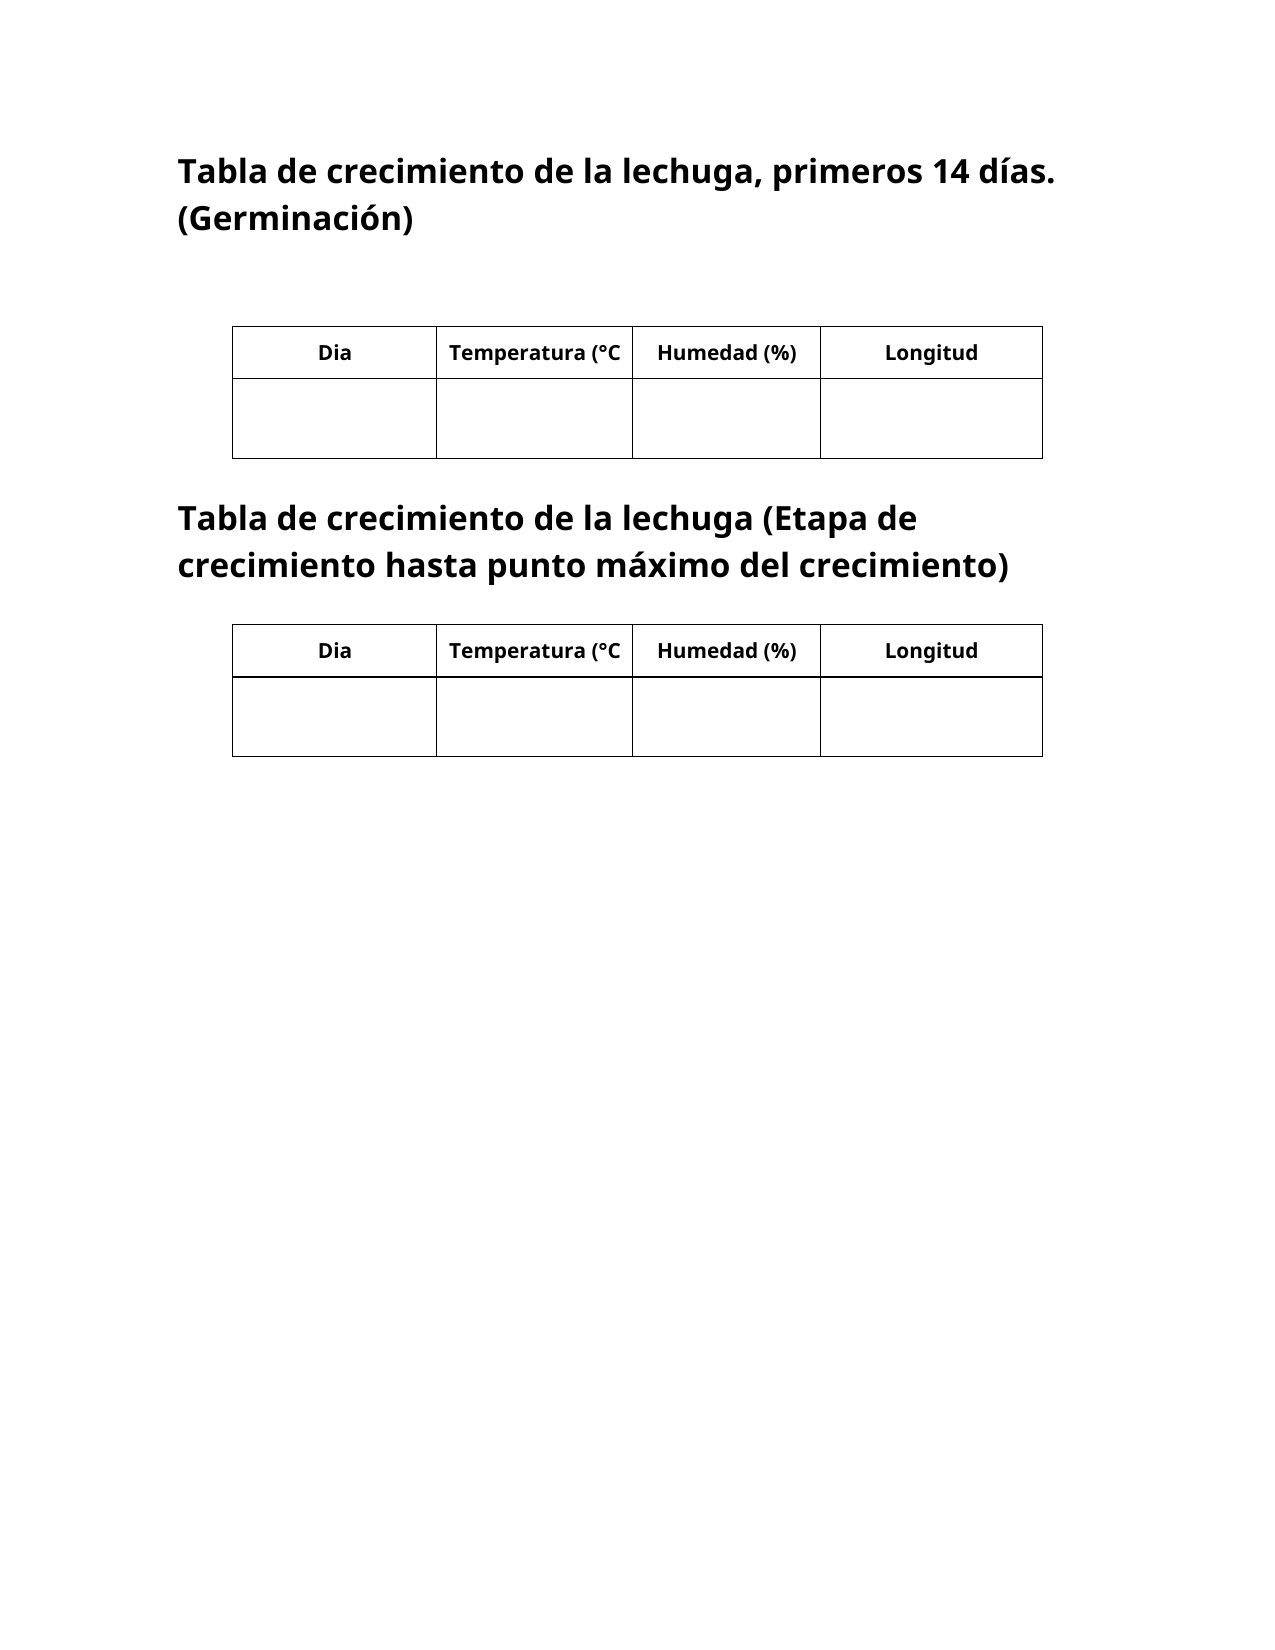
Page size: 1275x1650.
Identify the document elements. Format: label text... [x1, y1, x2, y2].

table_header Dia [233, 625, 436, 676]
table_header Humedad (%) [633, 327, 820, 378]
table_cell [233, 678, 436, 756]
table_cell [233, 379, 436, 457]
table_cell [821, 379, 1042, 457]
table_cell [633, 678, 820, 756]
table_header Dia [233, 327, 436, 378]
table_header Temperatura (°C [437, 327, 632, 378]
table_header Temperatura (°C [437, 625, 632, 676]
table_header Longitud [821, 625, 1042, 676]
table_header Humedad (%) [633, 625, 820, 676]
table_cell [437, 379, 632, 457]
table_header Longitud [821, 327, 1042, 378]
table_cell [633, 379, 820, 457]
subtitle Tabla de crecimiento de la lechuga, primeros 14 días. (Germinación) [177, 148, 1098, 241]
table_cell [437, 678, 632, 756]
subtitle Tabla de crecimiento de la lechuga (Etapa de crecimiento hasta punto máximo del crecimiento) [177, 494, 1098, 587]
table_cell [821, 678, 1042, 756]
